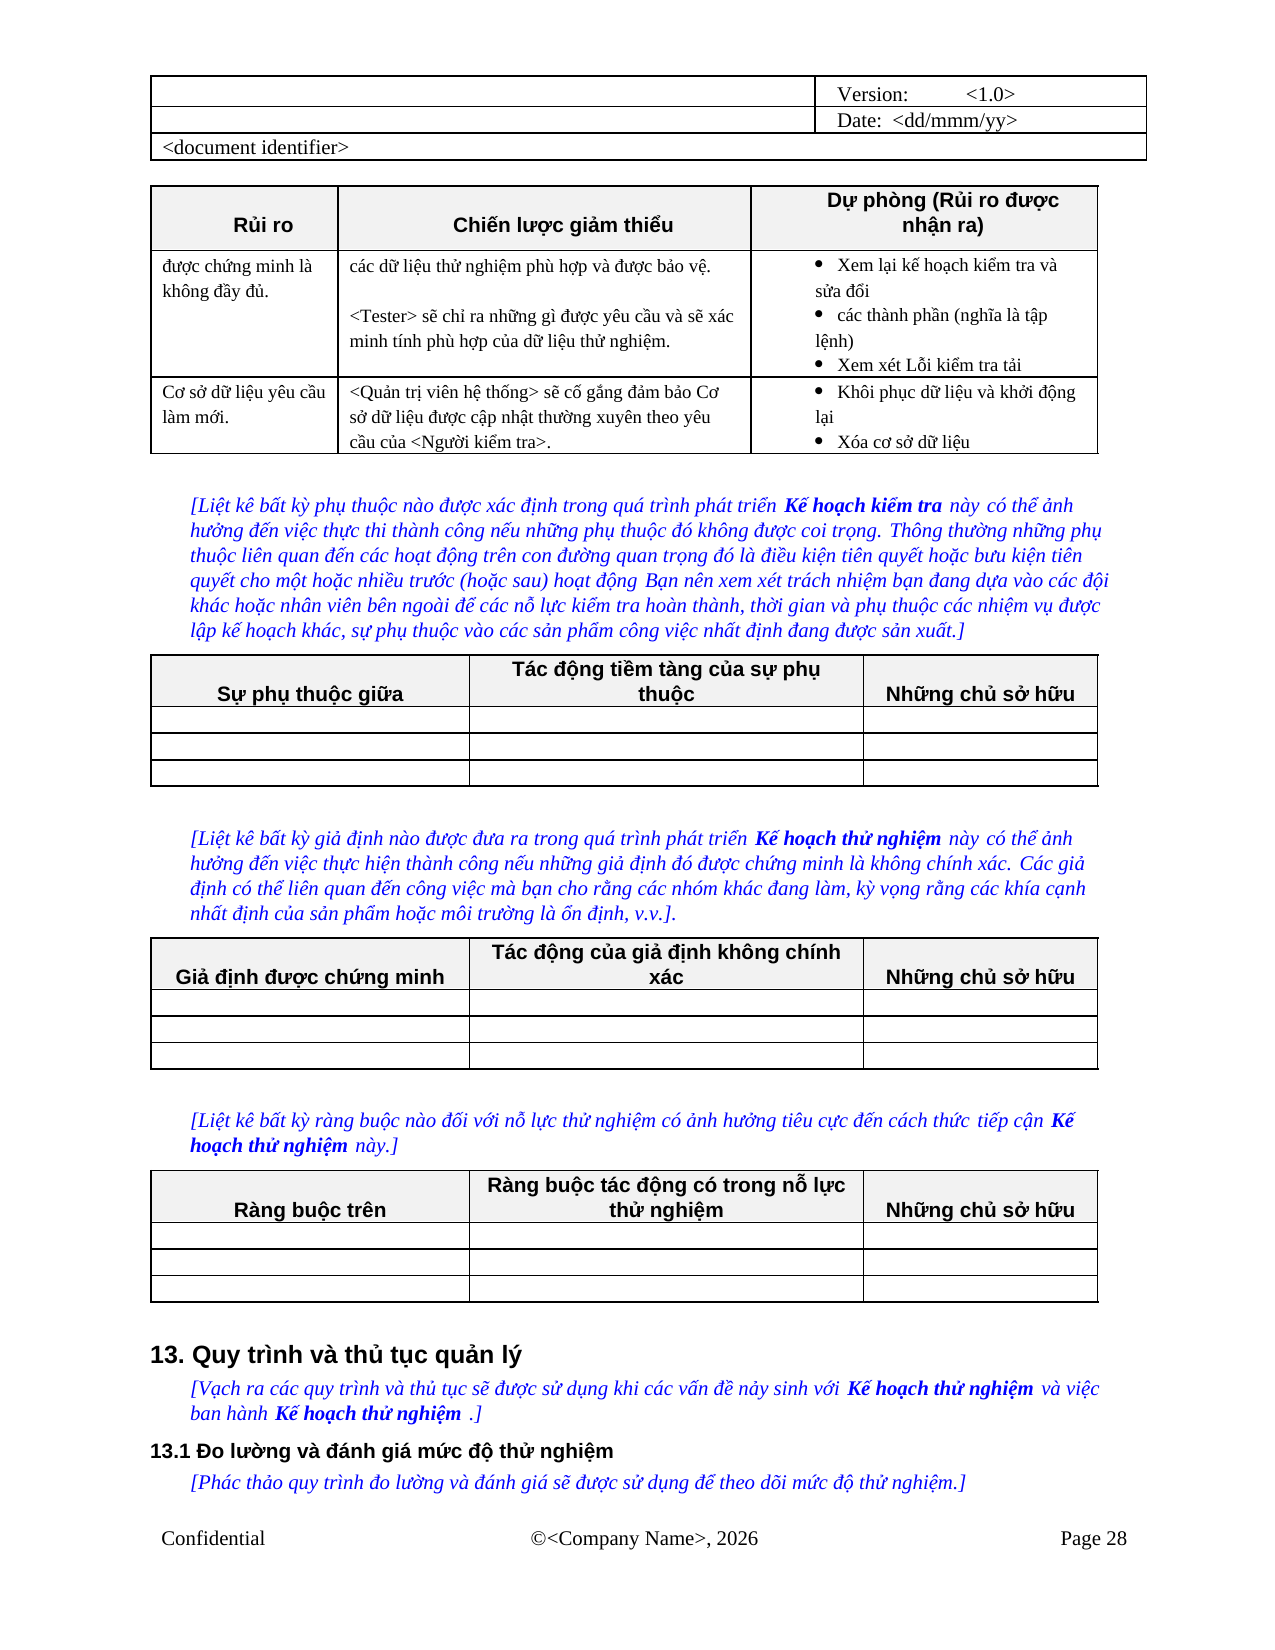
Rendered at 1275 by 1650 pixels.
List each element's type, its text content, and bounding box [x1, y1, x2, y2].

table_cell [864, 1276, 1097, 1301]
table_cell [152, 761, 469, 785]
subtitle 13.1 Đo lường và đánh giá mức độ thử nghiệm [150, 1438, 1125, 1463]
table_cell [864, 990, 1097, 1015]
table_cell [152, 990, 469, 1015]
table_cell [470, 990, 863, 1015]
table_cell [864, 761, 1097, 785]
table_header Những chủ sở hữu [864, 939, 1097, 988]
table_cell [470, 1276, 863, 1301]
table_header Những chủ sở hữu [864, 656, 1097, 706]
table_cell [470, 1250, 863, 1274]
table_header Dự phòng (Rủi ro được nhận ra) [752, 187, 1097, 249]
table_cell [152, 1017, 469, 1042]
table_header Những chủ sở hữu [864, 1171, 1097, 1221]
text [Phác thảo quy trình đo lường và đánh giá sẽ được sử dụng để theo dõi mức độ thử nghiệm.] [190, 1469, 1125, 1494]
table_cell [864, 1043, 1097, 1068]
table_cell [152, 707, 469, 732]
table_cell [470, 1017, 863, 1042]
table_cell [470, 1043, 863, 1068]
table_cell <Quản trị viên hệ thống> sẽ cố gắng đảm bảo Cơ sở dữ liệu được cập nhật thường xuyên theo yêu cầu của <Người kiểm tra>. [339, 378, 750, 453]
text [Liệt kê bất kỳ ràng buộc nào đối với nỗ lực thử nghiệm có ảnh hưởng tiêu cực đến cách thức tiếp cận Kế hoạch thử nghiệm này.] [190, 1107, 1125, 1157]
table_header Ràng buộc tác động có trong nỗ lực thử nghiệm [470, 1171, 863, 1221]
table_header Ràng buộc trên [152, 1171, 469, 1221]
table_cell [470, 734, 863, 759]
table_cell Khôi phục dữ liệu và khởi động lại Xóa cơ sở dữ liệu [752, 378, 1097, 453]
table_cell [864, 1250, 1097, 1274]
text [Liệt kê bất kỳ phụ thuộc nào được xác định trong quá trình phát triển Kế hoạch kiểm tra này có thể ảnh hưởng đến việc thực thi thành công nếu những phụ thuộc đó không được coi trọng. Thông thường những phụ thuộc liên quan đến các hoạt động trên con đường quan trọng đó là điều kiện tiên quyết hoặc bưu kiện tiên quyết cho một hoặc nhiều trước (hoặc sau) hoạt động Bạn nên xem xét trách nhiệm bạn đang dựa vào các đội khác hoặc nhân viên bên ngoài để các nỗ lực kiểm tra hoàn thành, thời gian và phụ thuộc các nhiệm vụ được lập kế hoạch khác, sự phụ thuộc vào các sản phẩm công việc nhất định đang được sản xuất.] [190, 492, 1125, 642]
table_header Chiến lược giảm thiểu [339, 187, 750, 249]
table_cell [470, 761, 863, 785]
subtitle 13. Quy trình và thủ tục quản lý [150, 1340, 1125, 1369]
table_header Rủi ro [152, 187, 337, 249]
table_header Giả định được chứng minh [152, 939, 469, 988]
table_cell [152, 1250, 469, 1274]
table_cell [864, 1223, 1097, 1248]
table_cell [864, 1017, 1097, 1042]
table_cell [152, 734, 469, 759]
table_cell [152, 1276, 469, 1301]
table_cell [864, 707, 1097, 732]
table_cell Cơ sở dữ liệu yêu cầu làm mới. [152, 378, 337, 453]
table_cell [470, 1223, 863, 1248]
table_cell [339, 251, 750, 376]
table_header Sự phụ thuộc giữa [152, 656, 469, 706]
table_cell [752, 251, 1097, 376]
table_header Tác động tiềm tàng của sự phụ thuộc [470, 656, 863, 706]
table_header Tác động của giả định không chính xác [470, 939, 863, 988]
table_cell [864, 734, 1097, 759]
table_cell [152, 251, 337, 376]
table_cell [152, 1043, 469, 1068]
text [Liệt kê bất kỳ giả định nào được đưa ra trong quá trình phát triển Kế hoạch thử nghiệm này có thể ảnh hưởng đến việc thực hiện thành công nếu những giả định đó được chứng minh là không chính xác. Các giả định có thể liên quan đến công việc mà bạn cho rằng các nhóm khác đang làm, kỳ vọng rằng các khía cạnh nhất định của sản phẩm hoặc môi trường là ổn định, v.v.]. [190, 824, 1125, 924]
table_cell [470, 707, 863, 732]
table_cell [152, 1223, 469, 1248]
text [Vạch ra các quy trình và thủ tục sẽ được sử dụng khi các vấn đề nảy sinh với Kế hoạch thử nghiệm và việc ban hành Kế hoạch thử nghiệm .] [190, 1375, 1125, 1425]
